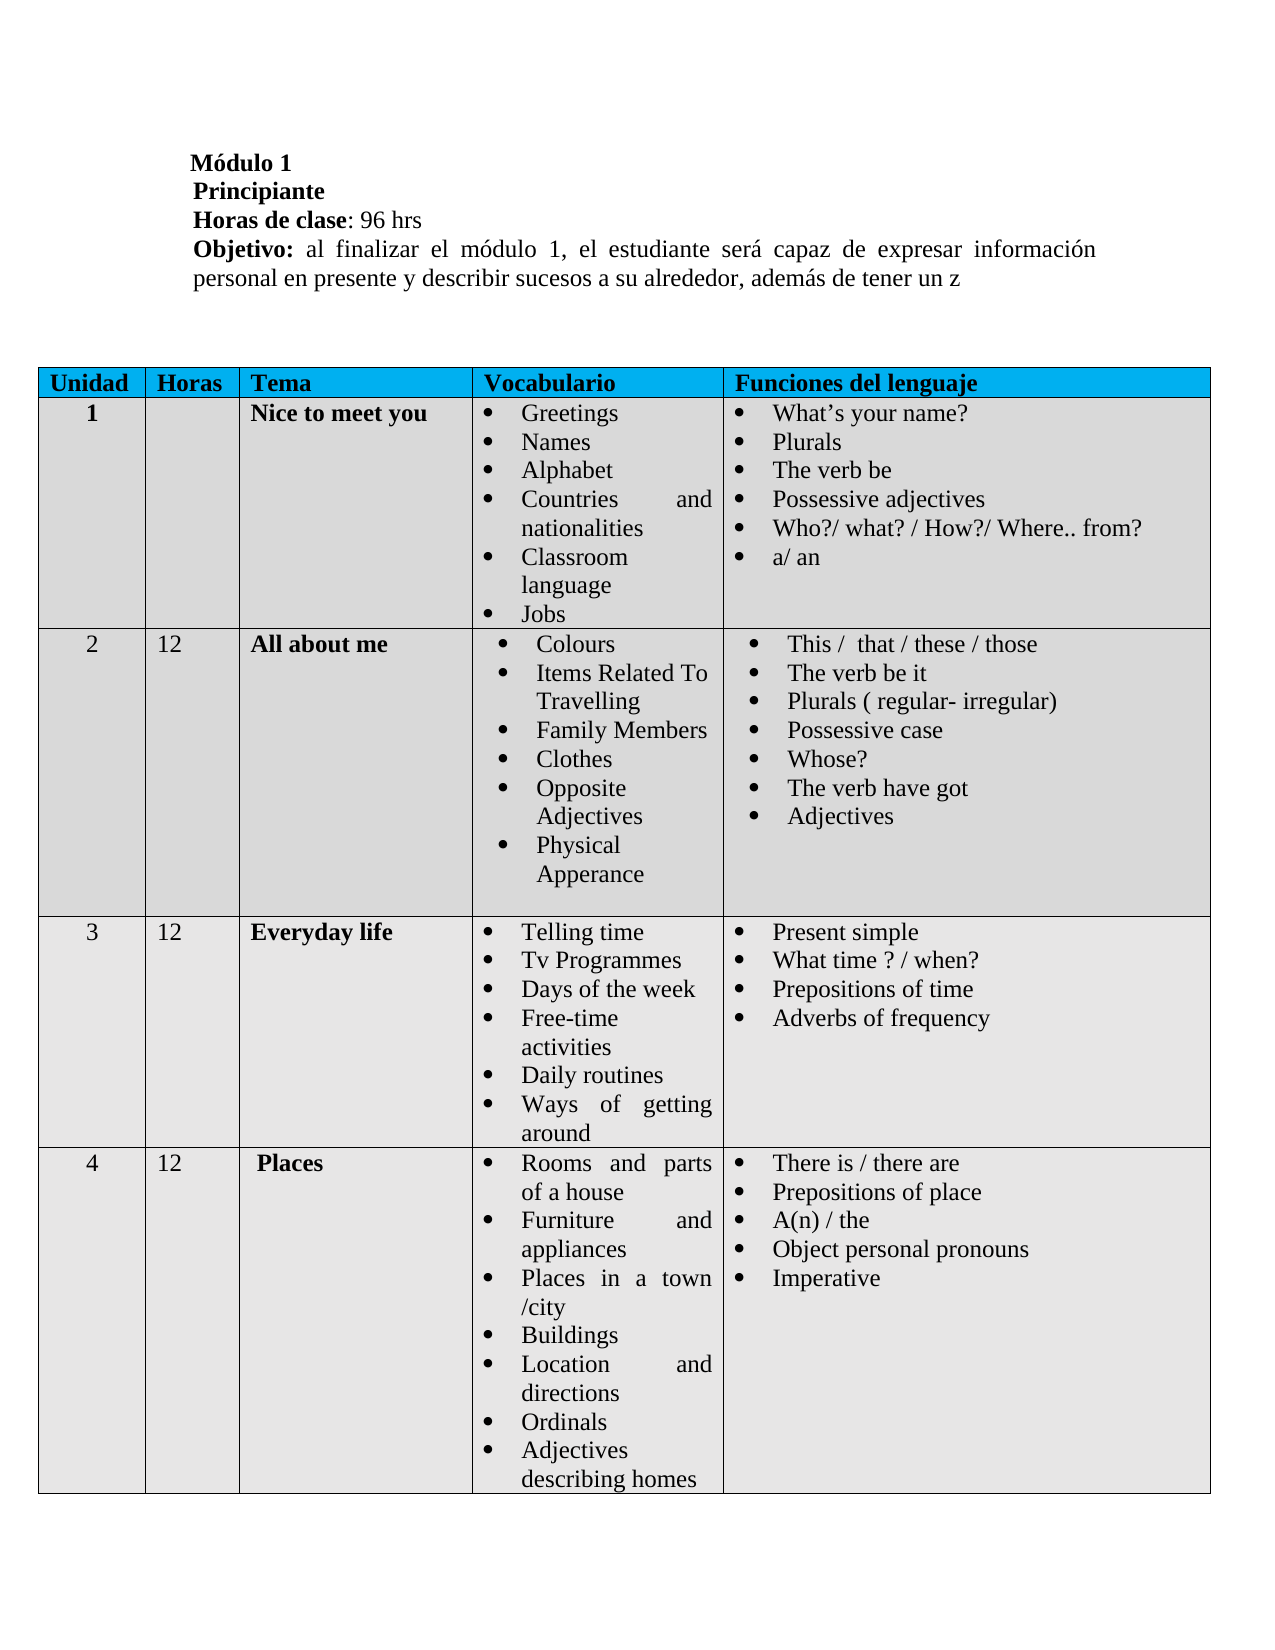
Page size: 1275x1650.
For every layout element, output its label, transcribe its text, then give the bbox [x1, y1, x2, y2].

table_header Tema [240, 368, 472, 397]
table_cell What’s your name? Plurals The verb be Possessive adjectives Who?/ what? / How?/ Where.. from? a/ an [724, 398, 1210, 628]
table_cell 12 [146, 629, 239, 916]
table_header Horas [146, 368, 239, 397]
table_cell Greetings Names Alphabet Countries and nationalities Classroom language Jobs [473, 398, 723, 628]
text Módulo 1 [177, 148, 1098, 176]
table_cell Everyday life [240, 917, 472, 1147]
table_cell 4 [39, 1148, 145, 1493]
table_cell [146, 398, 239, 628]
table_cell 3 [39, 917, 145, 1147]
table_cell Telling time Tv Programmes Days of the week Free-time activities Daily routines Ways of getting around [473, 917, 723, 1147]
text Objetivo: al finalizar el módulo 1, el estudiante será capaz de expresar información personal en presente y describir sucesos a su alrededor, además de tener un z [193, 234, 1098, 291]
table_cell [724, 1148, 1210, 1493]
table_cell This / that / these / those The verb be it Plurals ( regular- irregular) Possessive case Whose? The verb have got Adjectives [724, 629, 1210, 916]
table_cell 2 [39, 629, 145, 916]
table_cell Present simple What time ? / when? Prepositions of time Adverbs of frequency [724, 917, 1210, 1147]
table_cell Places [240, 1148, 472, 1493]
table_cell Colours Items Related To Travelling Family Members Clothes Opposite Adjectives Physical Apperance [473, 629, 723, 916]
table_cell 12 [146, 1148, 239, 1493]
table_header Funciones del lenguaje [724, 368, 1210, 397]
table_header Unidad [39, 368, 145, 397]
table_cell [473, 1148, 723, 1493]
table_cell 1 [39, 398, 145, 628]
table_header Vocabulario [473, 368, 723, 397]
table_cell 12 [146, 917, 239, 1147]
text Horas de clase: 96 hrs [193, 205, 1098, 234]
table_cell Nice to meet you [240, 398, 472, 628]
text Principiante [193, 176, 1098, 205]
table_cell All about me [240, 629, 472, 916]
